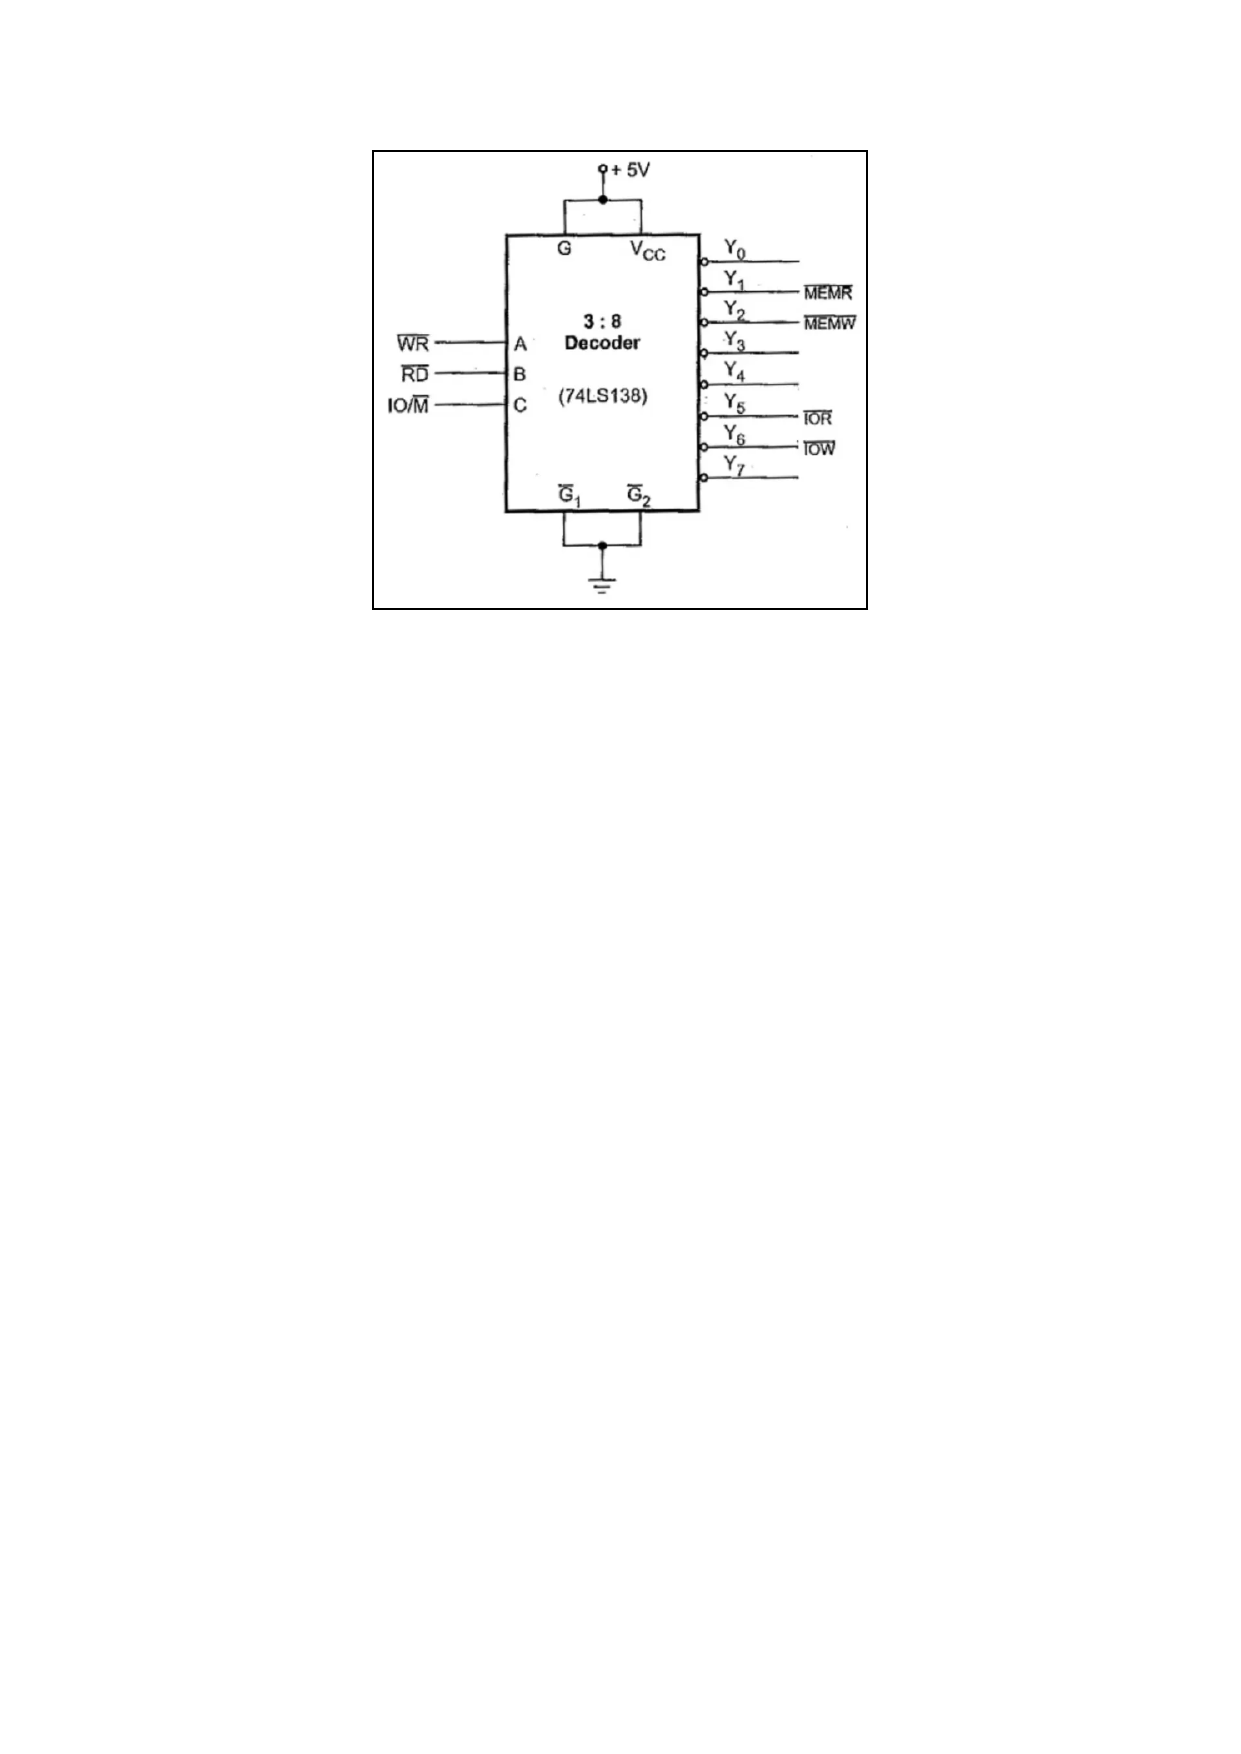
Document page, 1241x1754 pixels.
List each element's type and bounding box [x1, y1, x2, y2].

picture [374, 152, 866, 608]
